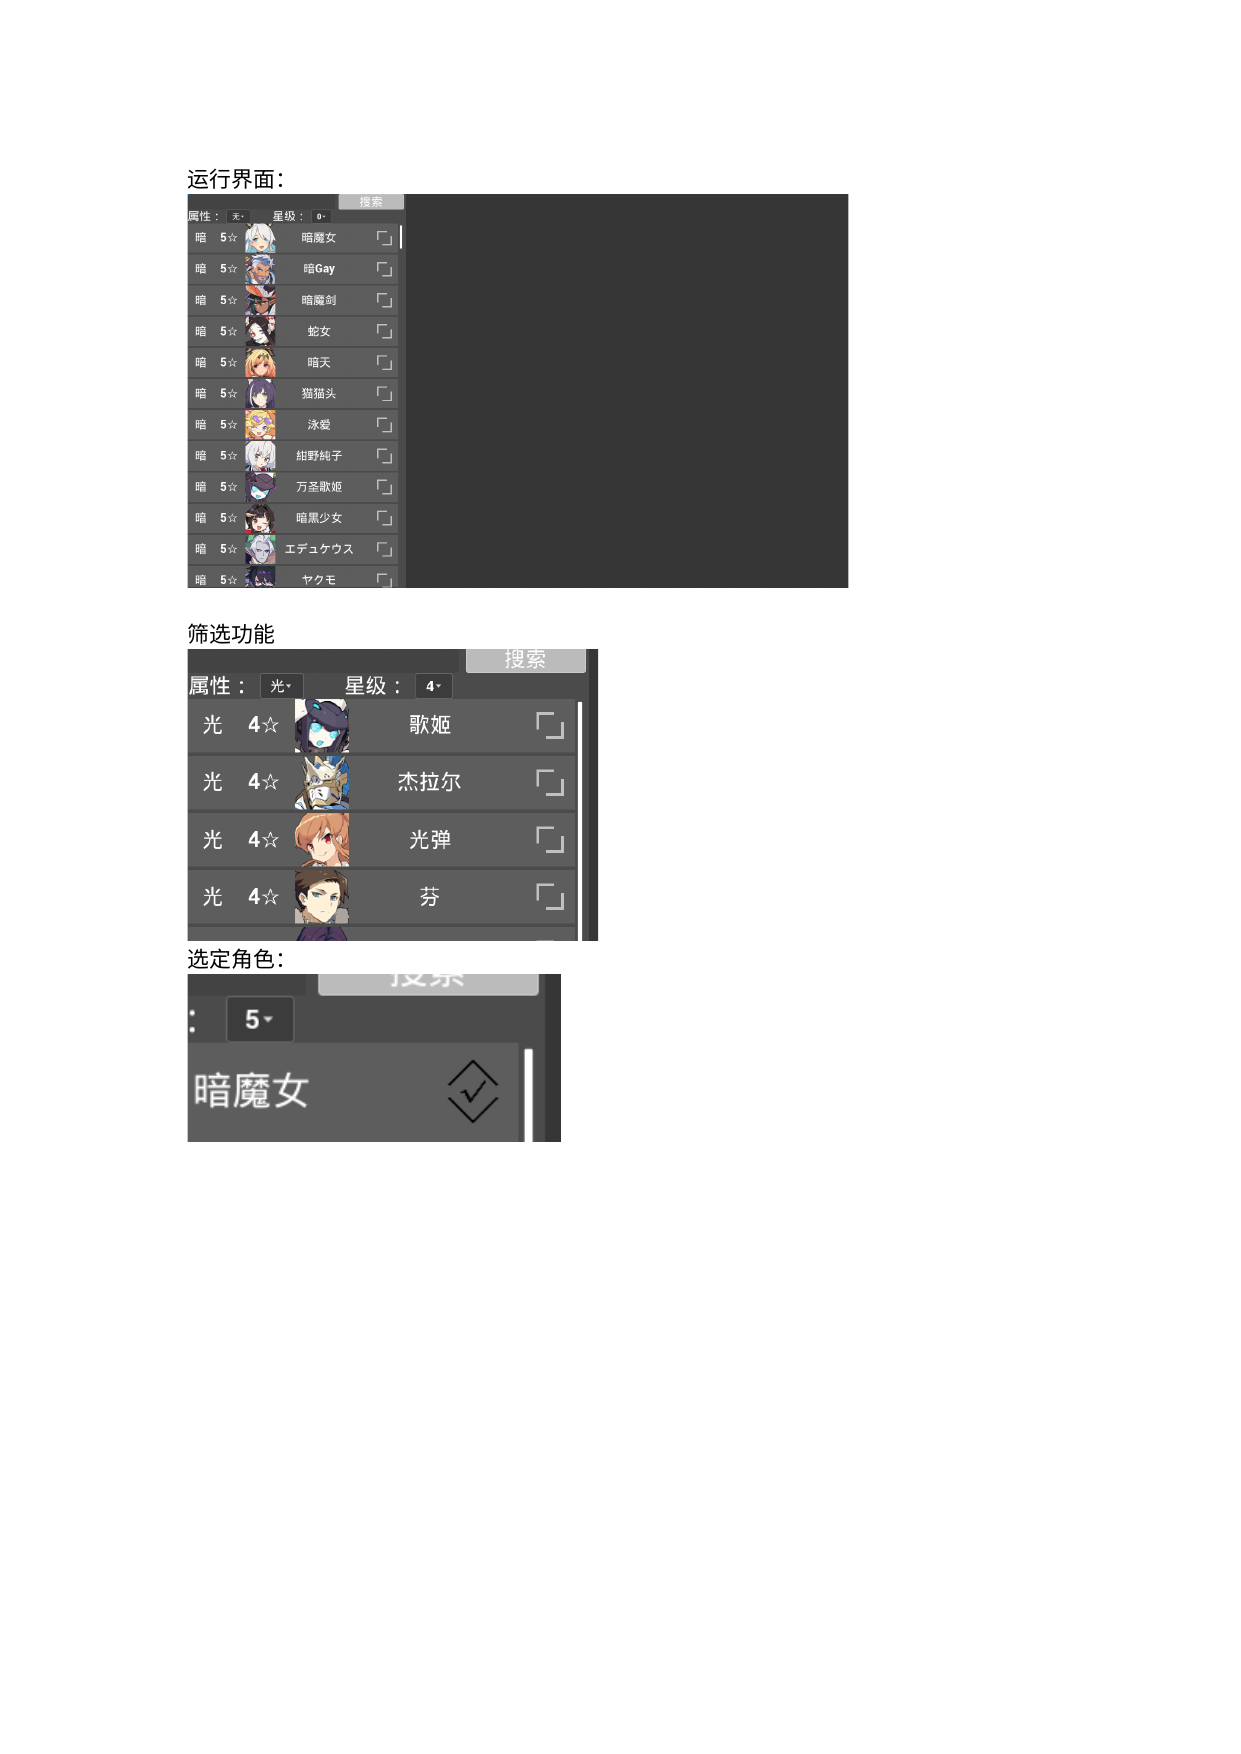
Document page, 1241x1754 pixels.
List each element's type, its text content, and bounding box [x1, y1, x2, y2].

text 选定角色： [187, 942, 1053, 974]
picture [187, 974, 561, 1142]
text 筛选功能 [187, 617, 1053, 649]
text 运行界面： [187, 162, 1053, 194]
picture [187, 194, 849, 588]
picture [187, 649, 599, 941]
